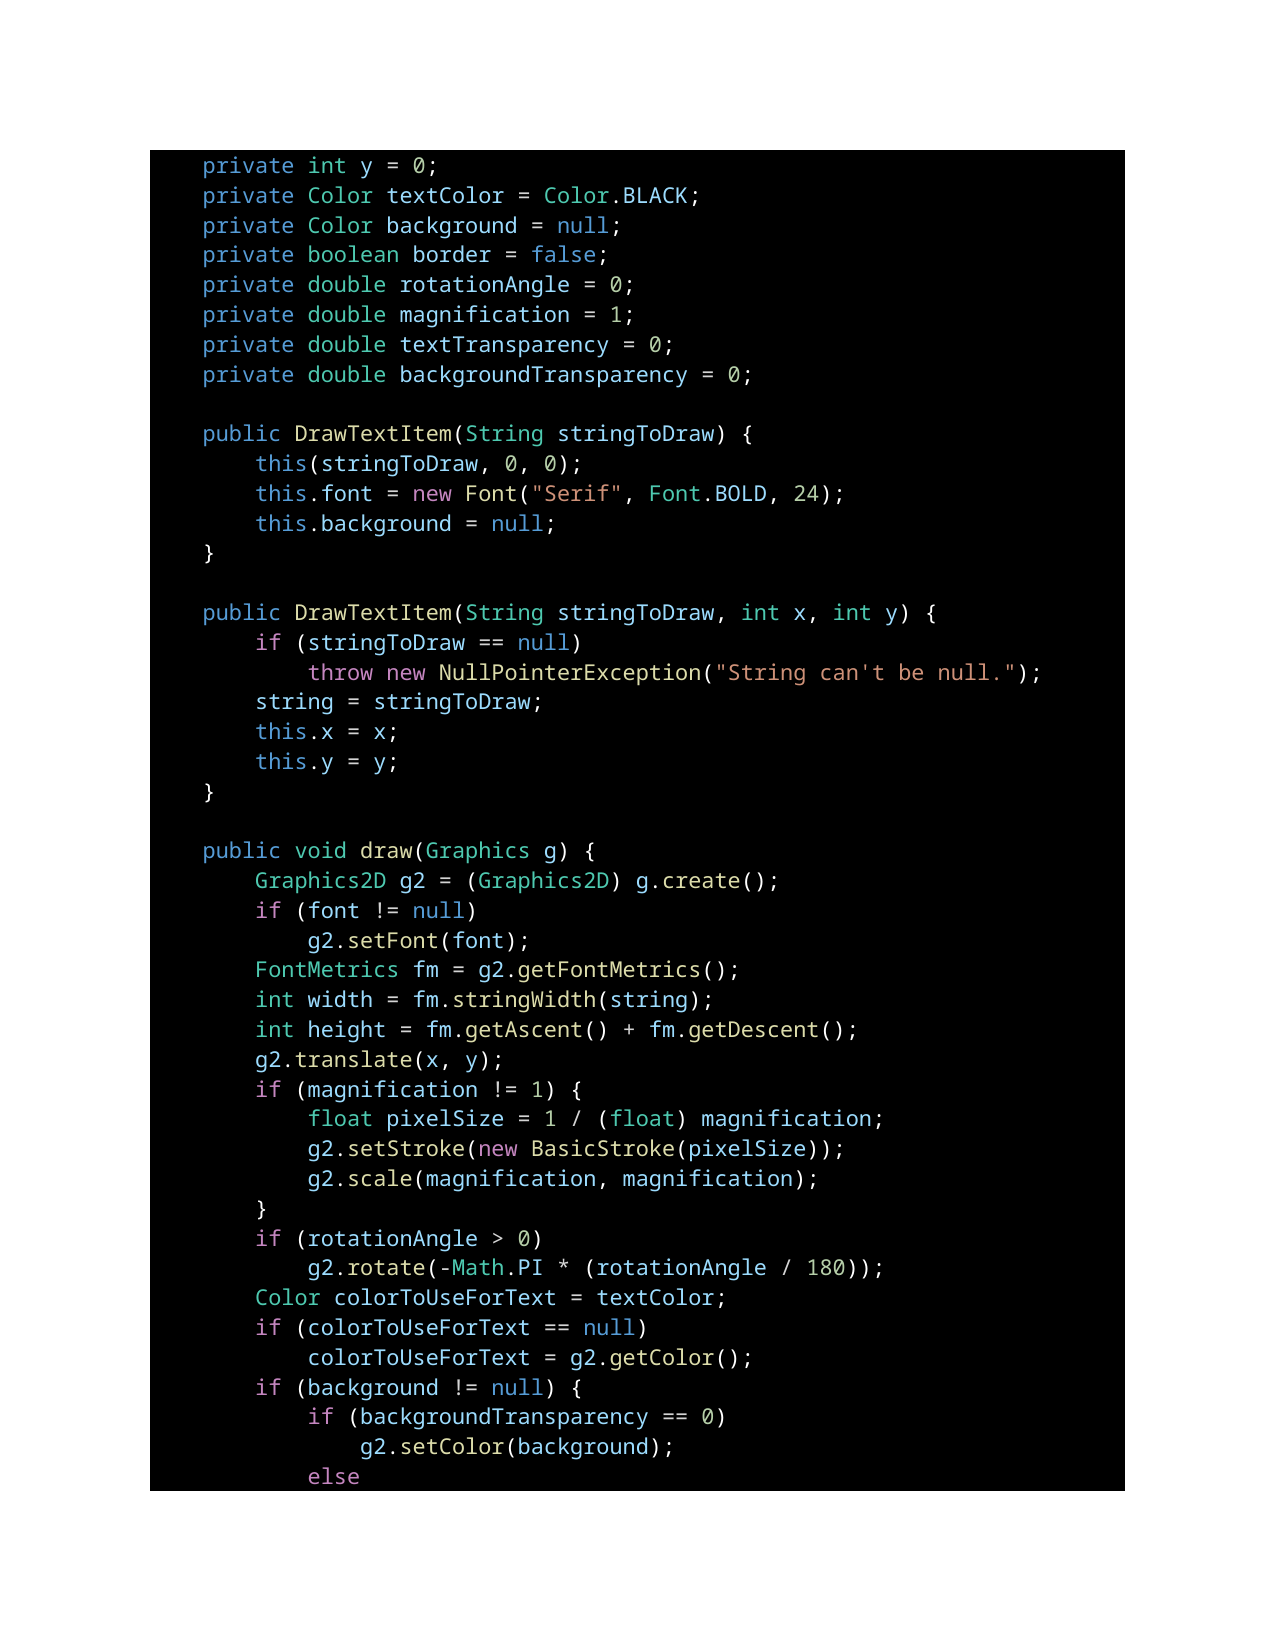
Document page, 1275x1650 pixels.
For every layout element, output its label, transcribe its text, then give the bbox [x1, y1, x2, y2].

text g2.scale(magnification, magnification); [150, 1163, 1125, 1193]
text private double textTransparency = 0; [150, 329, 1125, 358]
text } [150, 1193, 1125, 1222]
text FontMetrics fm = g2.getFontMetrics(); [150, 954, 1125, 984]
text public DrawTextItem(String stringToDraw, int x, int y) { [150, 597, 1125, 627]
text int width = fm.stringWidth(string); [150, 984, 1125, 1014]
text if (background != null) { [150, 1371, 1125, 1401]
text g2.rotate(-Math.PI * (rotationAngle / 180)); [150, 1252, 1125, 1282]
text this.x = x; [150, 716, 1125, 746]
text int height = fm.getAscent() + fm.getDescent(); [150, 1014, 1125, 1044]
text g2.setFont(font); [150, 924, 1125, 954]
text private Color background = null; [150, 209, 1125, 239]
text this.background = null; [150, 507, 1125, 537]
text this.y = y; [150, 746, 1125, 776]
text if (colorToUseForText == null) [150, 1312, 1125, 1342]
text this(stringToDraw, 0, 0); [150, 448, 1125, 478]
text if (stringToDraw == null) [150, 627, 1125, 656]
text private double backgroundTransparency = 0; [150, 358, 1125, 388]
text if (font != null) [150, 895, 1125, 924]
text float pixelSize = 1 / (float) magnification; [150, 1103, 1125, 1133]
text } [150, 776, 1125, 805]
text private Color textColor = Color.BLACK; [150, 180, 1125, 209]
text public void draw(Graphics g) { [150, 835, 1125, 865]
text colorToUseForText = g2.getColor(); [150, 1342, 1125, 1371]
text Graphics2D g2 = (Graphics2D) g.create(); [150, 865, 1125, 895]
text private int y = 0; [150, 150, 1125, 180]
text Color colorToUseForText = textColor; [150, 1282, 1125, 1312]
text if (backgroundTransparency == 0) [150, 1401, 1125, 1431]
text if (rotationAngle > 0) [150, 1222, 1125, 1252]
text } [150, 537, 1125, 567]
text private boolean border = false; [150, 239, 1125, 269]
text this.font = new Font("Serif", Font.BOLD, 24); [150, 478, 1125, 507]
text else [150, 1461, 1125, 1491]
text private double magnification = 1; [150, 299, 1125, 329]
text if (magnification != 1) { [150, 1073, 1125, 1103]
text string = stringToDraw; [150, 686, 1125, 716]
text public DrawTextItem(String stringToDraw) { [150, 418, 1125, 448]
text g2.translate(x, y); [150, 1044, 1125, 1073]
text g2.setStroke(new BasicStroke(pixelSize)); [150, 1133, 1125, 1163]
text throw new NullPointerException("String can't be null."); [150, 656, 1125, 686]
text private double rotationAngle = 0; [150, 269, 1125, 299]
text g2.setColor(background); [150, 1431, 1125, 1461]
